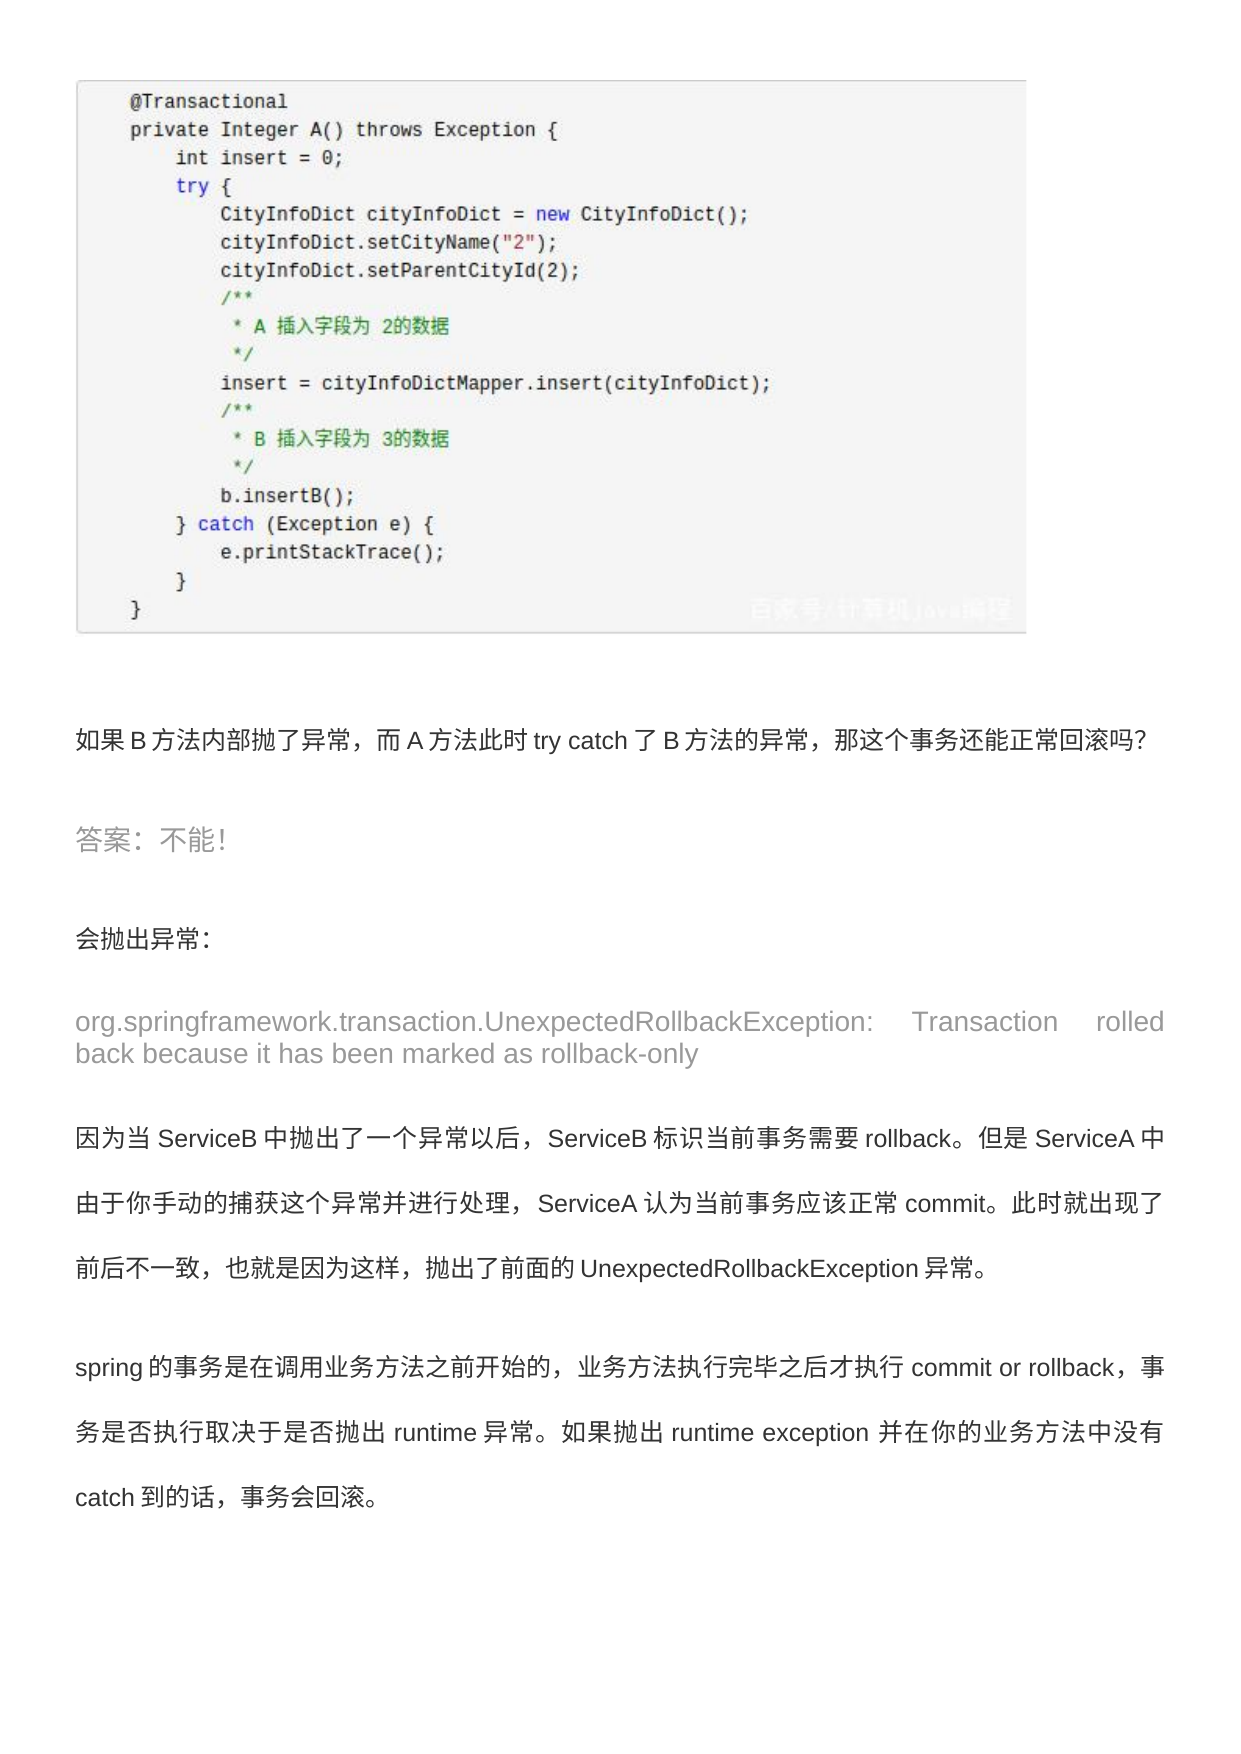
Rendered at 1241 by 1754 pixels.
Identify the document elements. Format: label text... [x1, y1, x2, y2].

text 如果B方法内部抛了异常，而A方法此时try catch了B方法的异常，那这个事务还能正常回滚吗？ [75, 706, 1165, 771]
text spring的事务是在调用业务方法之前开始的，业务方法执行完毕之后才执行commit or rollback，事务是否执行取决于是否抛出runtime异常。如果抛出runtime exception 并在你的业务方法中没有catch到的话，事务会回滚。 [75, 1333, 1165, 1528]
picture [75, 80, 1027, 637]
text 因为当ServiceB中抛出了一个异常以后，ServiceB标识当前事务需要rollback。但是ServiceA中由于你手动的捕获这个异常并进行处理，ServiceA认为当前事务应该正常commit。此时就出现了前后不一致，也就是因为这样，抛出了前面的UnexpectedRollbackException异常。 [75, 1104, 1165, 1299]
text 答案：不能！ [75, 806, 1165, 871]
text 会抛出异常： [75, 905, 1165, 970]
text org.springframework.transaction.UnexpectedRollbackException: Transaction rolled back because it has been marked as rollback-only [75, 1004, 1165, 1069]
